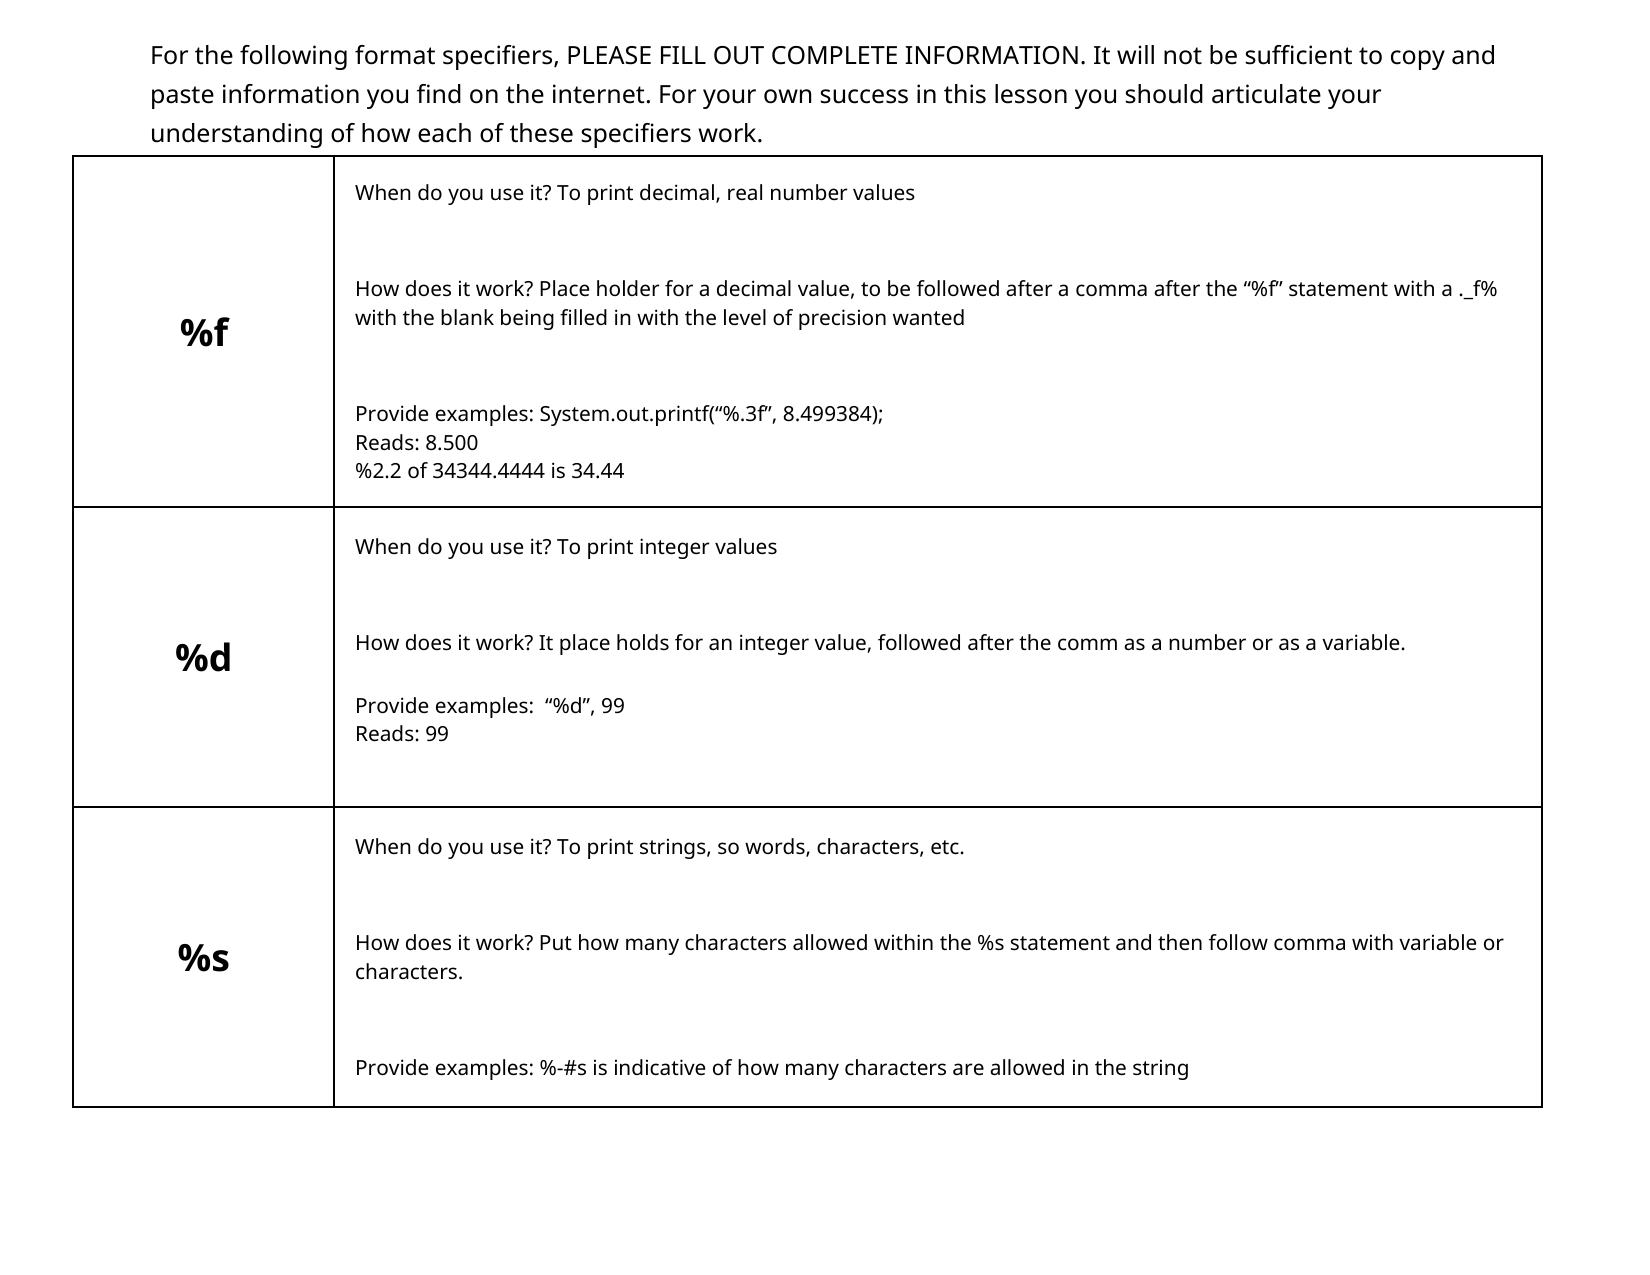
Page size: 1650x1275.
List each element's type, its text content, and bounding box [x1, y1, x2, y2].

table_header %f [74, 157, 333, 506]
table_cell %s [74, 808, 333, 1106]
table_header When do you use it? To print decimal, real number values How does it work? Place holder for a decimal value, to be followed after a comma after the “%f” statement with a ._f% with the blank being filled in with the level of precision wanted Provide examples: System.out.printf(“%.3f”, 8.499384); Reads: 8.500 %2.2 of 34344.4444 is 34.44 [335, 157, 1541, 506]
table_cell When do you use it? To print integer values How does it work? It place holds for an integer value, followed after the comm as a number or as a variable. Provide examples: “%d”, 99 Reads: 99 [335, 508, 1541, 806]
table_cell %d [74, 508, 333, 806]
table_cell When do you use it? To print strings, so words, characters, etc. How does it work? Put how many characters allowed within the %s statement and then follow comma with variable or characters. Provide examples: %-#s is indicative of how many characters are allowed in the string [335, 808, 1541, 1106]
text For the following format specifiers, PLEASE FILL OUT COMPLETE INFORMATION. It will not be sufficient to copy and paste information you find on the internet. For your own success in this lesson you should articulate your understanding of how each of these specifiers work. [150, 37, 1500, 150]
